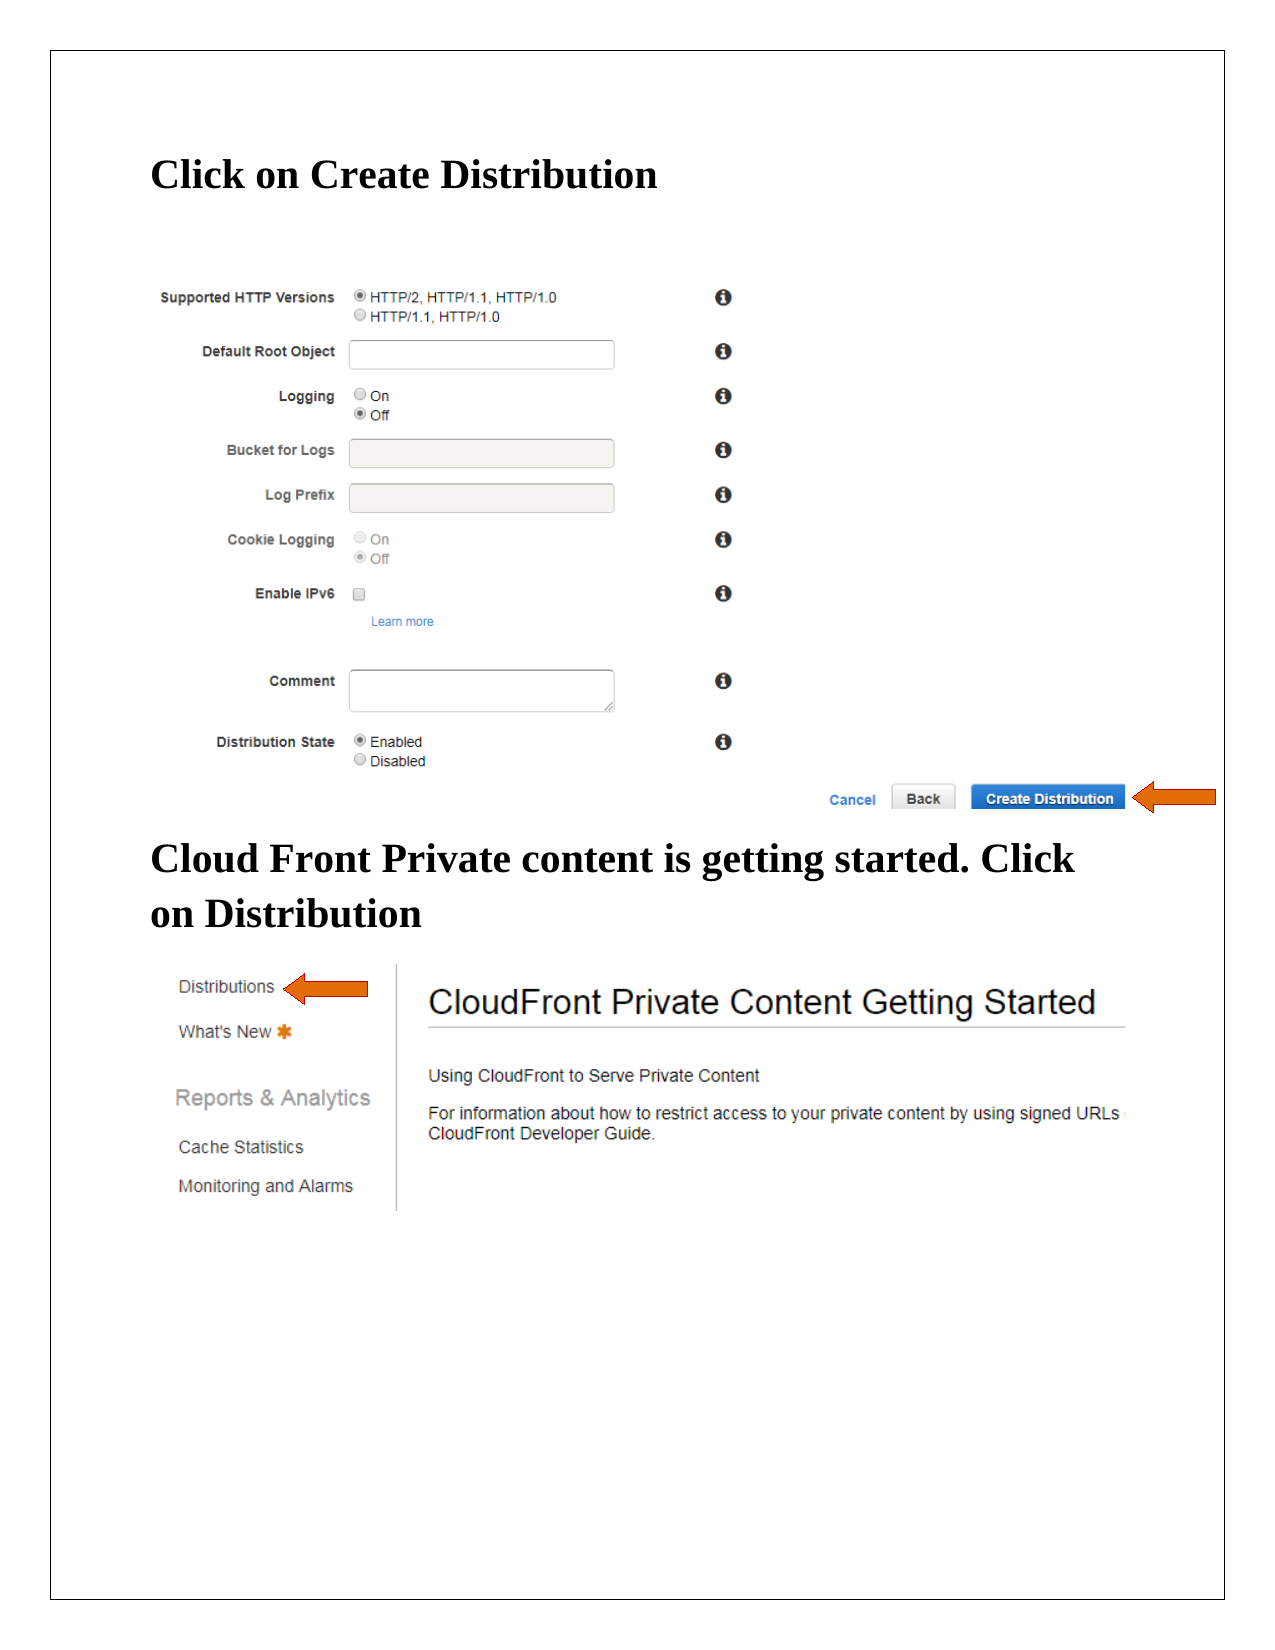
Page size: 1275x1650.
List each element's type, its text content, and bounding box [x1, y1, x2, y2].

picture [150, 964, 1125, 1211]
text Cloud Front Private content is getting started. Click on Distribution [150, 833, 1125, 936]
picture [150, 278, 1125, 809]
text Click on Create Distribution [150, 150, 1125, 198]
